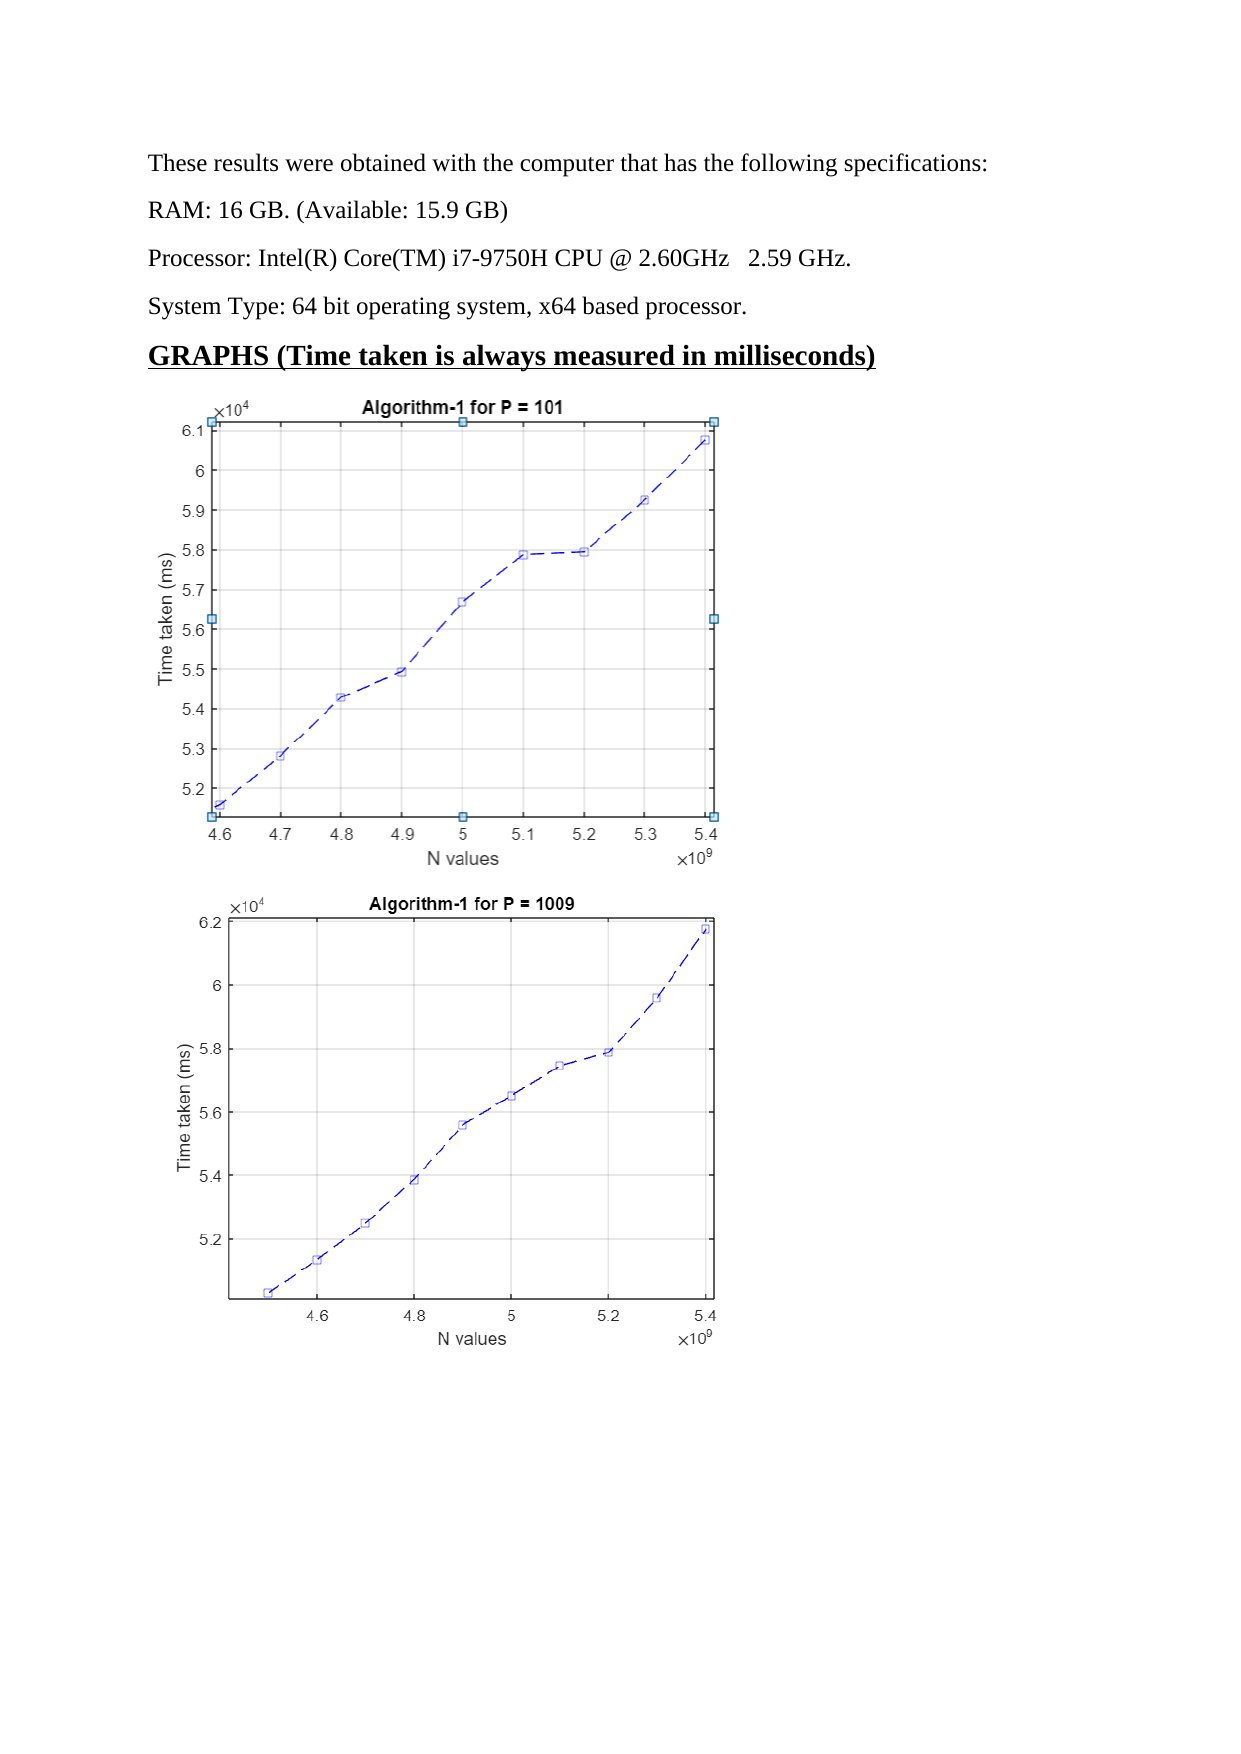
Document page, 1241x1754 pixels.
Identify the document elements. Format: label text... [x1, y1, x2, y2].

text System Type: 64 bit operating system, x64 based processor. [148, 291, 1093, 319]
text These results were obtained with the computer that has the following specifications: [148, 148, 1093, 176]
text RAM: 16 GB. (Available: 15.9 GB) [148, 195, 1093, 224]
picture [147, 887, 756, 1351]
text GRAPHS (Time taken is always measured in milliseconds) [148, 338, 1093, 372]
text Processor: Intel(R) Core(TM) i7-9750H CPU @ 2.60GHz 2.59 GHz. [148, 243, 1093, 272]
picture [147, 391, 733, 869]
